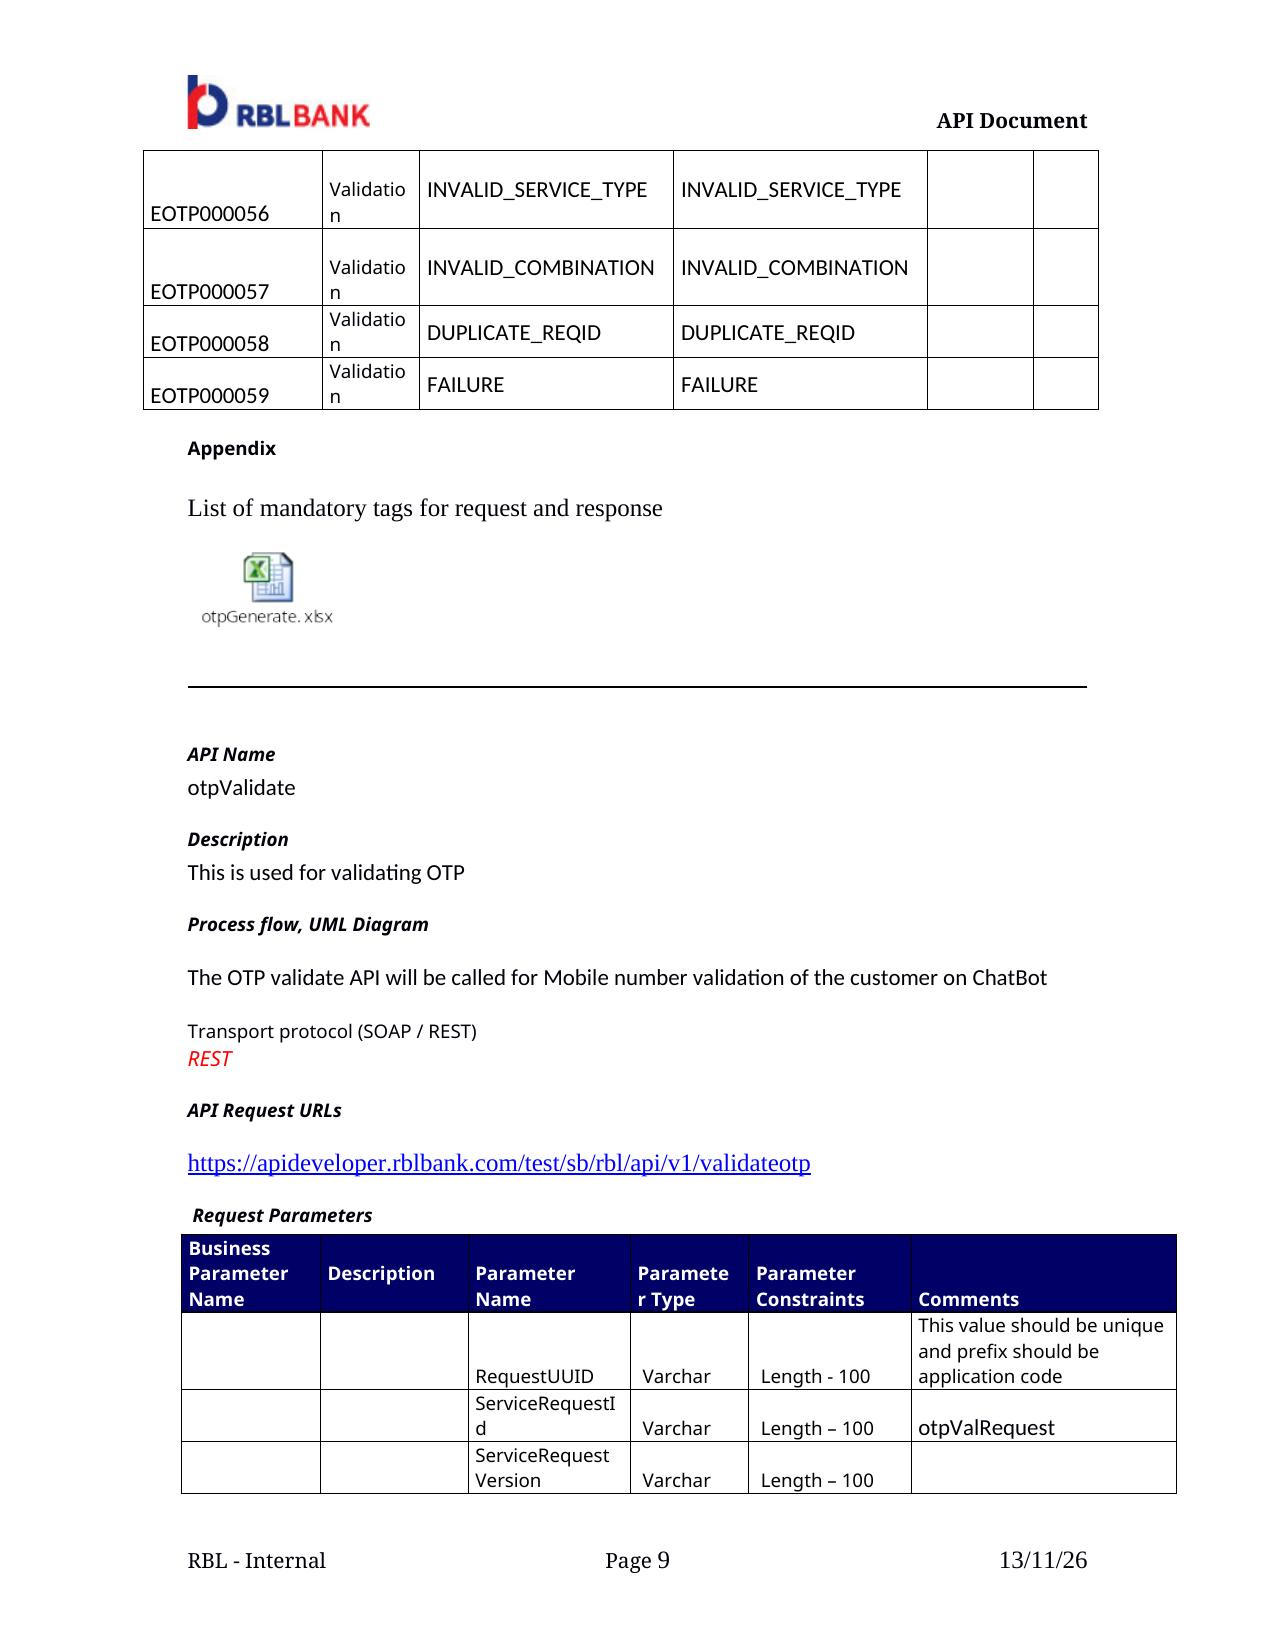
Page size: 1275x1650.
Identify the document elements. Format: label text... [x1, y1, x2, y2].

table_header Parameter Name [469, 1235, 630, 1311]
subtitle Appendix [187, 435, 1087, 461]
table_cell FAILURE [420, 358, 673, 409]
text otpValidate [187, 773, 1087, 801]
table_cell EOTP000059 [144, 358, 322, 409]
table_cell INVALID_COMBINATION [420, 229, 673, 305]
table_header Business Parameter Name [182, 1235, 320, 1311]
text The OTP validate API will be called for Mobile number validation of the customer on ChatBot [187, 963, 1087, 991]
table_header Description [321, 1235, 468, 1311]
table_cell [182, 1390, 320, 1441]
subtitle Description [187, 826, 1087, 852]
subtitle Request Parameters [187, 1202, 1087, 1228]
table_header Parameter Type [631, 1235, 748, 1311]
table_cell Length – 100 [749, 1442, 911, 1493]
text REST [187, 1044, 1087, 1073]
table_cell [1034, 229, 1098, 305]
table_cell Validation [323, 151, 419, 228]
table_cell [928, 229, 1033, 305]
table_cell [912, 1442, 1176, 1493]
table_cell Varchar [631, 1390, 748, 1441]
table_cell RequestUUID [469, 1313, 630, 1389]
text Transport protocol (SOAP / REST) [187, 1019, 1087, 1044]
table_cell ServiceRequestId [469, 1390, 630, 1441]
table_header Comments [912, 1235, 1176, 1311]
table_cell [1034, 358, 1098, 409]
table_cell Validation [323, 306, 419, 357]
table_cell Validation [323, 229, 419, 305]
table_cell Validation [323, 358, 419, 409]
table_cell This value should be unique and prefix should be application code [912, 1313, 1176, 1389]
subtitle API Request URLs [187, 1098, 1087, 1123]
table_cell Length - 100 [749, 1313, 911, 1389]
table_cell [928, 151, 1033, 228]
table_cell [1034, 306, 1098, 357]
table_header Parameter Constraints [749, 1235, 911, 1311]
subtitle https://apideveloper.rblbank.com/test/sb/rbl/api/v1/validateotp [187, 1148, 1087, 1177]
table_cell Varchar [631, 1442, 748, 1493]
table_cell DUPLICATE_REQID [674, 306, 927, 357]
table_cell [928, 306, 1033, 357]
text This is used for validating OTP [187, 858, 1087, 886]
table_cell [321, 1313, 468, 1389]
table_cell otpValRequest [912, 1390, 1176, 1441]
table_cell ServiceRequestVersion [469, 1442, 630, 1493]
table_cell Varchar [631, 1313, 748, 1389]
table_cell INVALID_COMBINATION [674, 229, 927, 305]
table_cell FAILURE [674, 358, 927, 409]
table_cell [182, 1313, 320, 1389]
picture [187, 75, 370, 129]
text Process flow, UML Diagram [187, 912, 1087, 937]
table_cell DUPLICATE_REQID [420, 306, 673, 357]
table_cell [1034, 151, 1098, 228]
table_cell INVALID_SERVICE_TYPE [674, 151, 927, 228]
table_cell [321, 1390, 468, 1441]
table_cell [321, 1442, 468, 1493]
table_cell EOTP000058 [144, 306, 322, 357]
table_cell Length – 100 [749, 1390, 911, 1441]
text List of mandatory tags for request and response [187, 493, 1087, 521]
subtitle API Name [187, 742, 1087, 767]
table_cell [928, 358, 1033, 409]
table_cell EOTP000056 [144, 151, 322, 228]
table_cell INVALID_SERVICE_TYPE [420, 151, 673, 228]
table_cell [182, 1442, 320, 1493]
table_cell EOTP000057 [144, 229, 322, 305]
